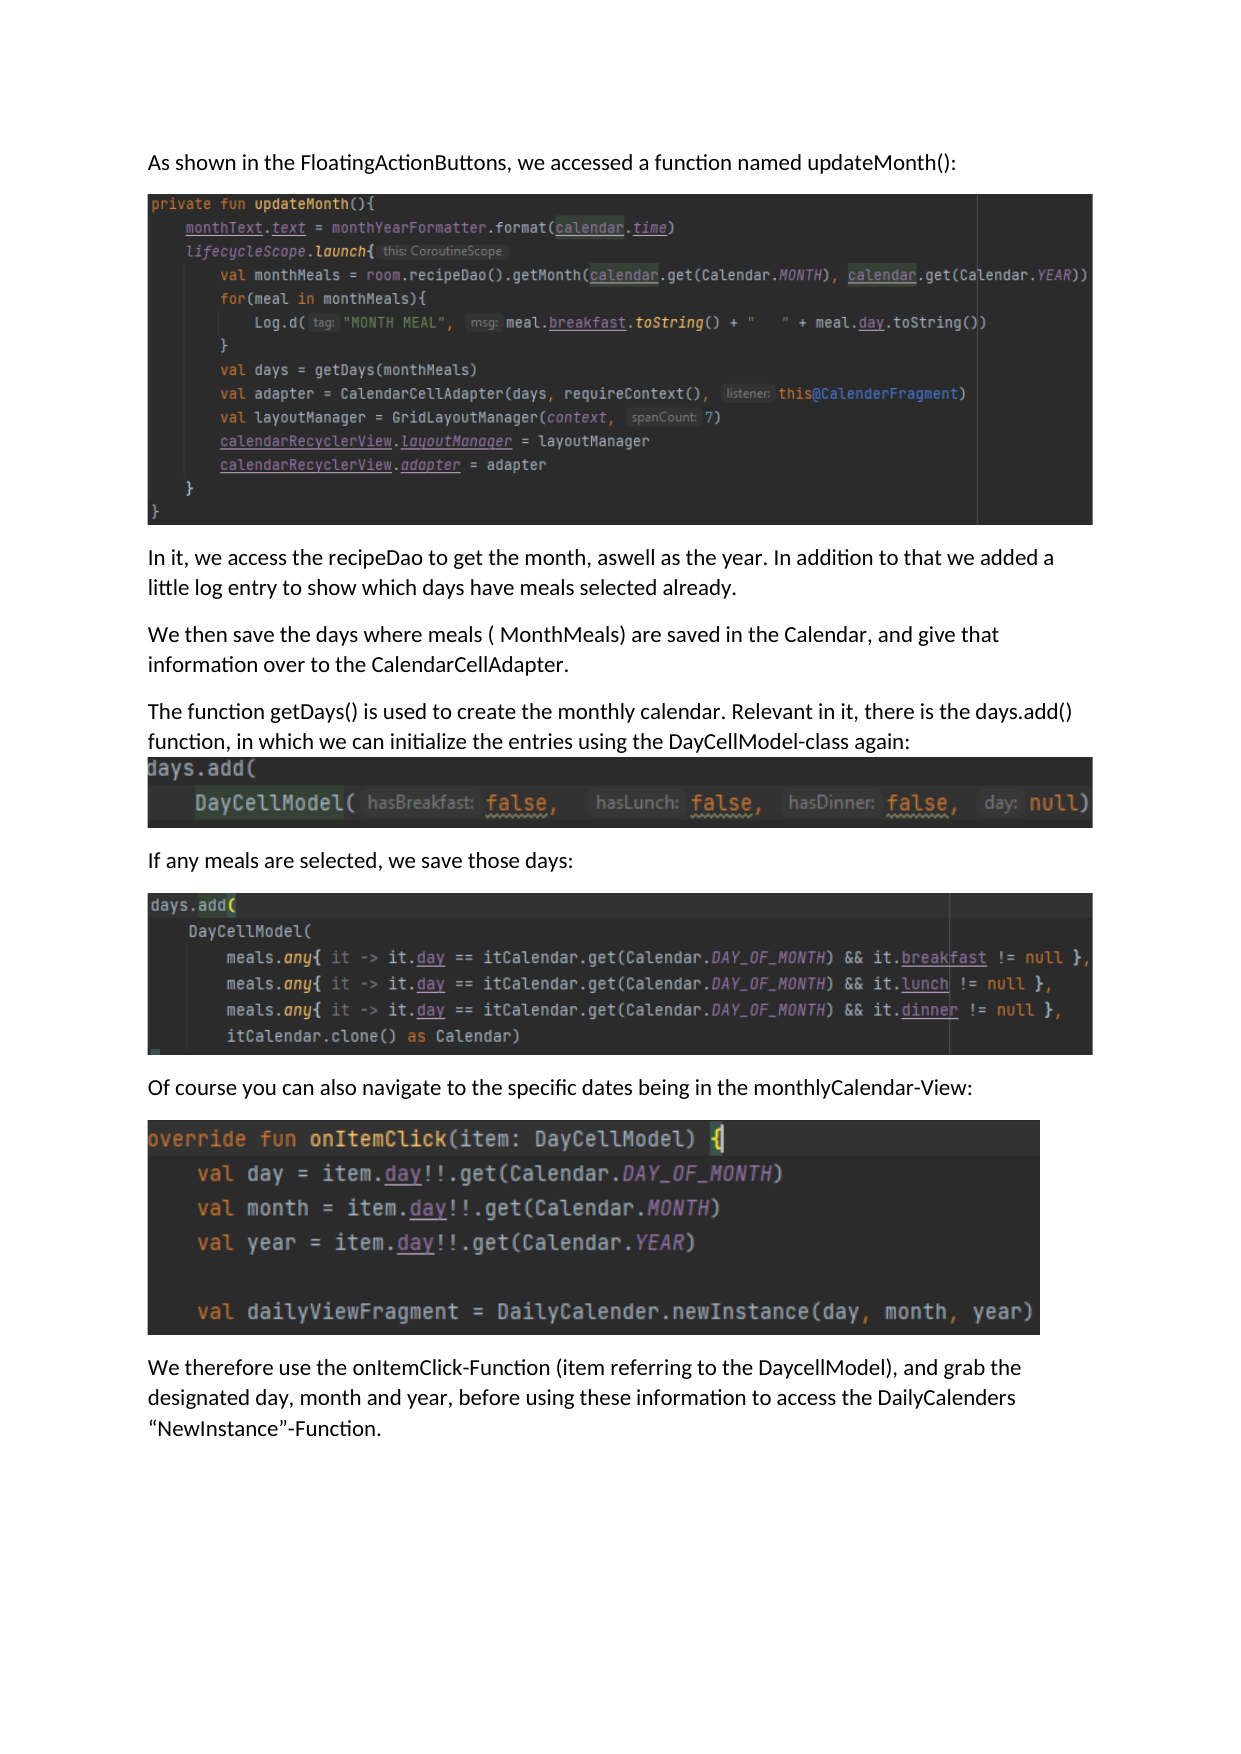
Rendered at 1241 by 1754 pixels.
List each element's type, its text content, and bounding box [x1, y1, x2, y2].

text We then save the days where meals ( MonthMeals) are saved in the Calendar, and give that information over to the CalendarCellAdapter. [148, 620, 1093, 678]
text In it, we access the recipeDao to get the month, aswell as the year. In addition to that we added a little log entry to show which days have meals selected already. [148, 543, 1093, 601]
text We therefore use the onItemClick-Function (item referring to the DaycellModel), and grab the designated day, month and year, before using these information to access the DailyCalenders “NewInstance”-Function. [148, 1353, 1093, 1442]
picture [147, 194, 1093, 525]
text If any meals are selected, we save those days: [148, 846, 1093, 874]
picture [147, 1120, 1040, 1335]
text The function getDays() is used to create the monthly calendar. Relevant in it, there is the days.add() function, in which we can initialize the entries using the DayCellModel-class again: [148, 697, 1093, 757]
picture [147, 757, 1093, 828]
picture [147, 893, 1093, 1055]
text As shown in the FloatingActionButtons, we accessed a function named updateMonth(): [148, 148, 1093, 176]
text Of course you can also navigate to the specific dates being in the monthlyCalendar-View: [148, 1073, 1093, 1101]
